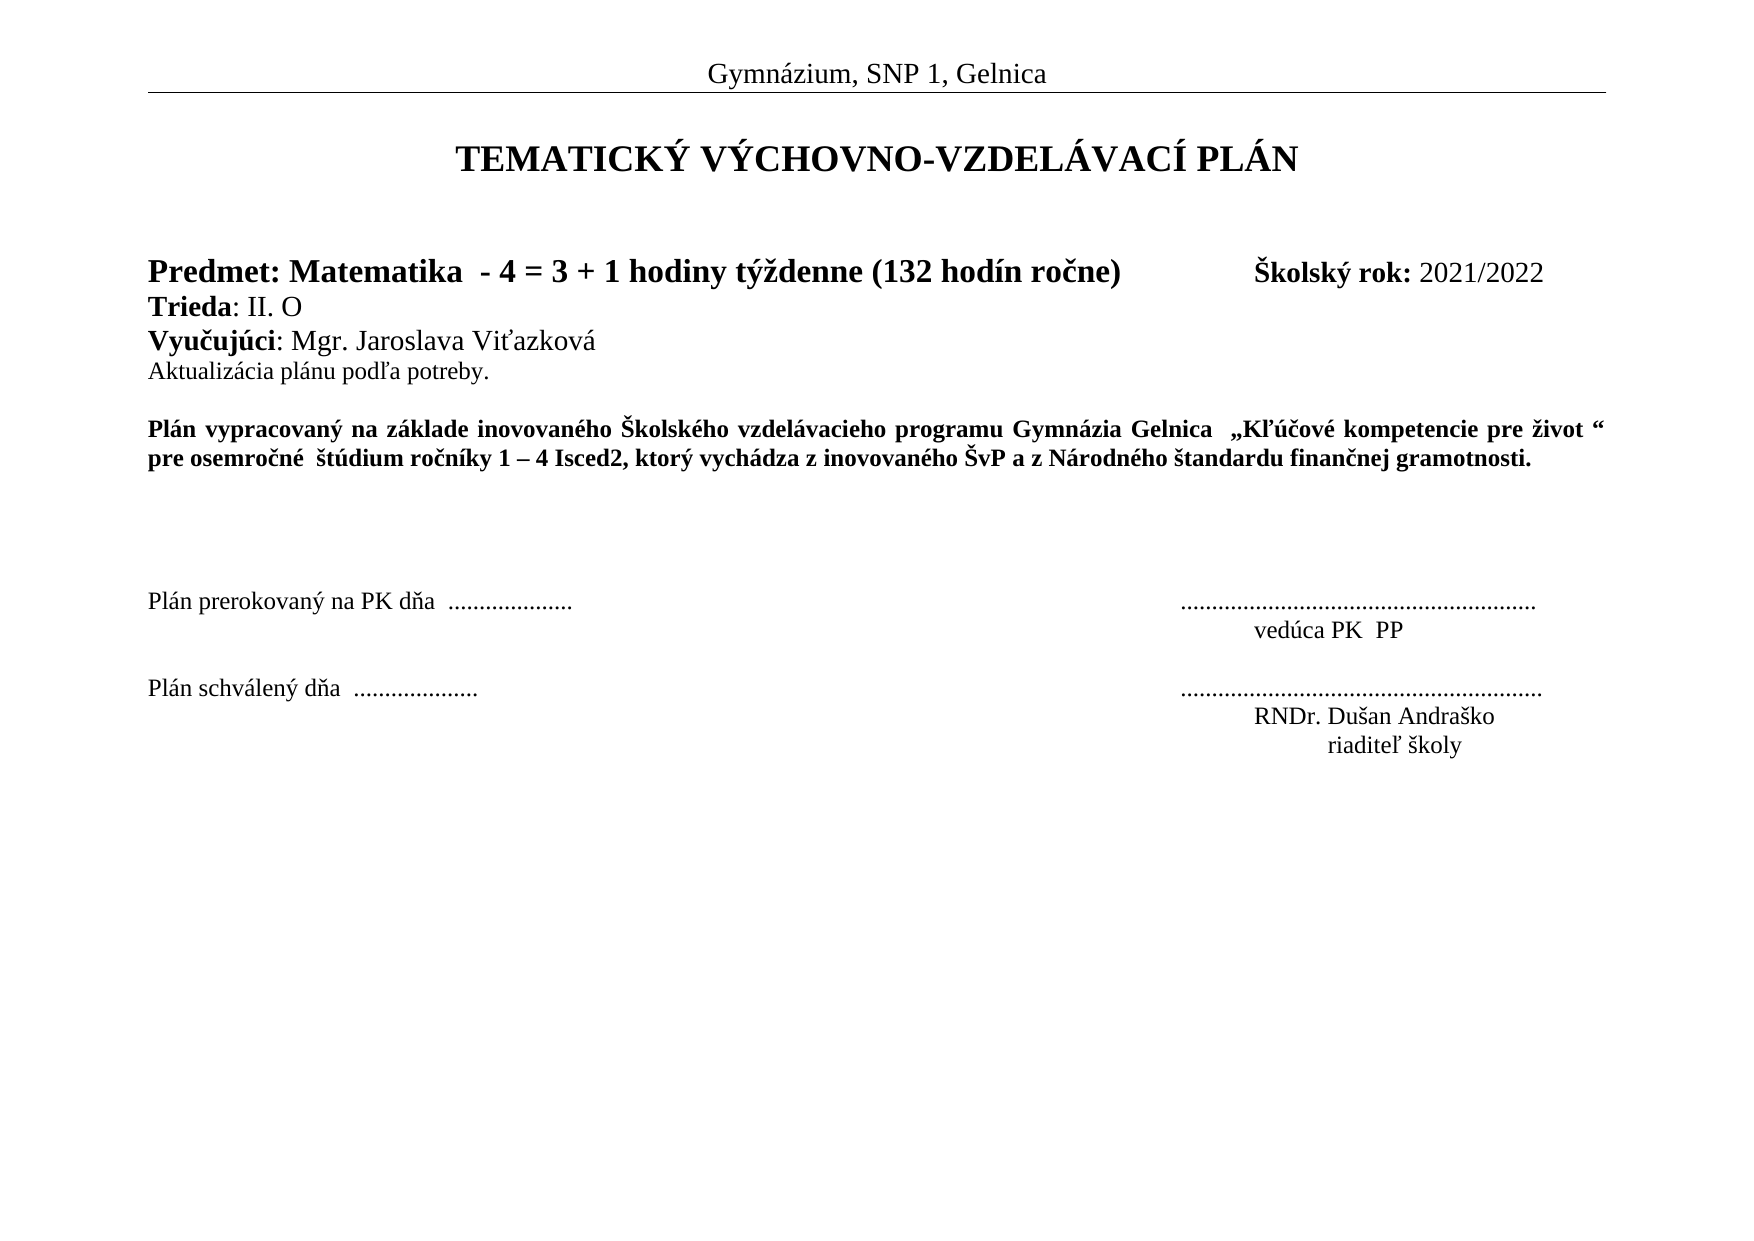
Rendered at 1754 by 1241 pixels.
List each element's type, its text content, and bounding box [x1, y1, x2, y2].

text TEMATICKÝ VÝCHOVNO-VZDELÁVACÍ PLÁN [148, 136, 1606, 179]
text Predmet: Matematika - 4 = 3 + 1 hodiny týždenne (132 hodín ročne) Školský rok: 2021/2022 [148, 251, 1606, 289]
text Gymnázium, SNP 1, Gelnica [148, 56, 1606, 92]
text vedúca PK PP [148, 615, 1606, 644]
text RNDr. Dušan Andraško [148, 701, 1606, 730]
text Plán vypracovaný na základe inovovaného Školského vzdelávacieho programu Gymnázia Gelnica „Kľúčové kompetencie pre život “ pre osemročné štúdium ročníky 1 – 4 Isced2, ktorý vychádza z inovovaného ŠvP a z Národného štandardu finančnej gramotnosti. [148, 414, 1606, 471]
text riaditeľ školy [148, 730, 1606, 759]
text Plán schválený dňa .................... .......................................................... [148, 673, 1606, 701]
text Aktualizácia plánu podľa potreby. [148, 356, 1606, 385]
text Plán prerokovaný na PK dňa .................... ......................................................... [148, 586, 1606, 615]
text Vyučujúci: Mgr. Jaroslava Viťazková [148, 323, 1606, 356]
text Trieda: II. O [148, 289, 1606, 323]
